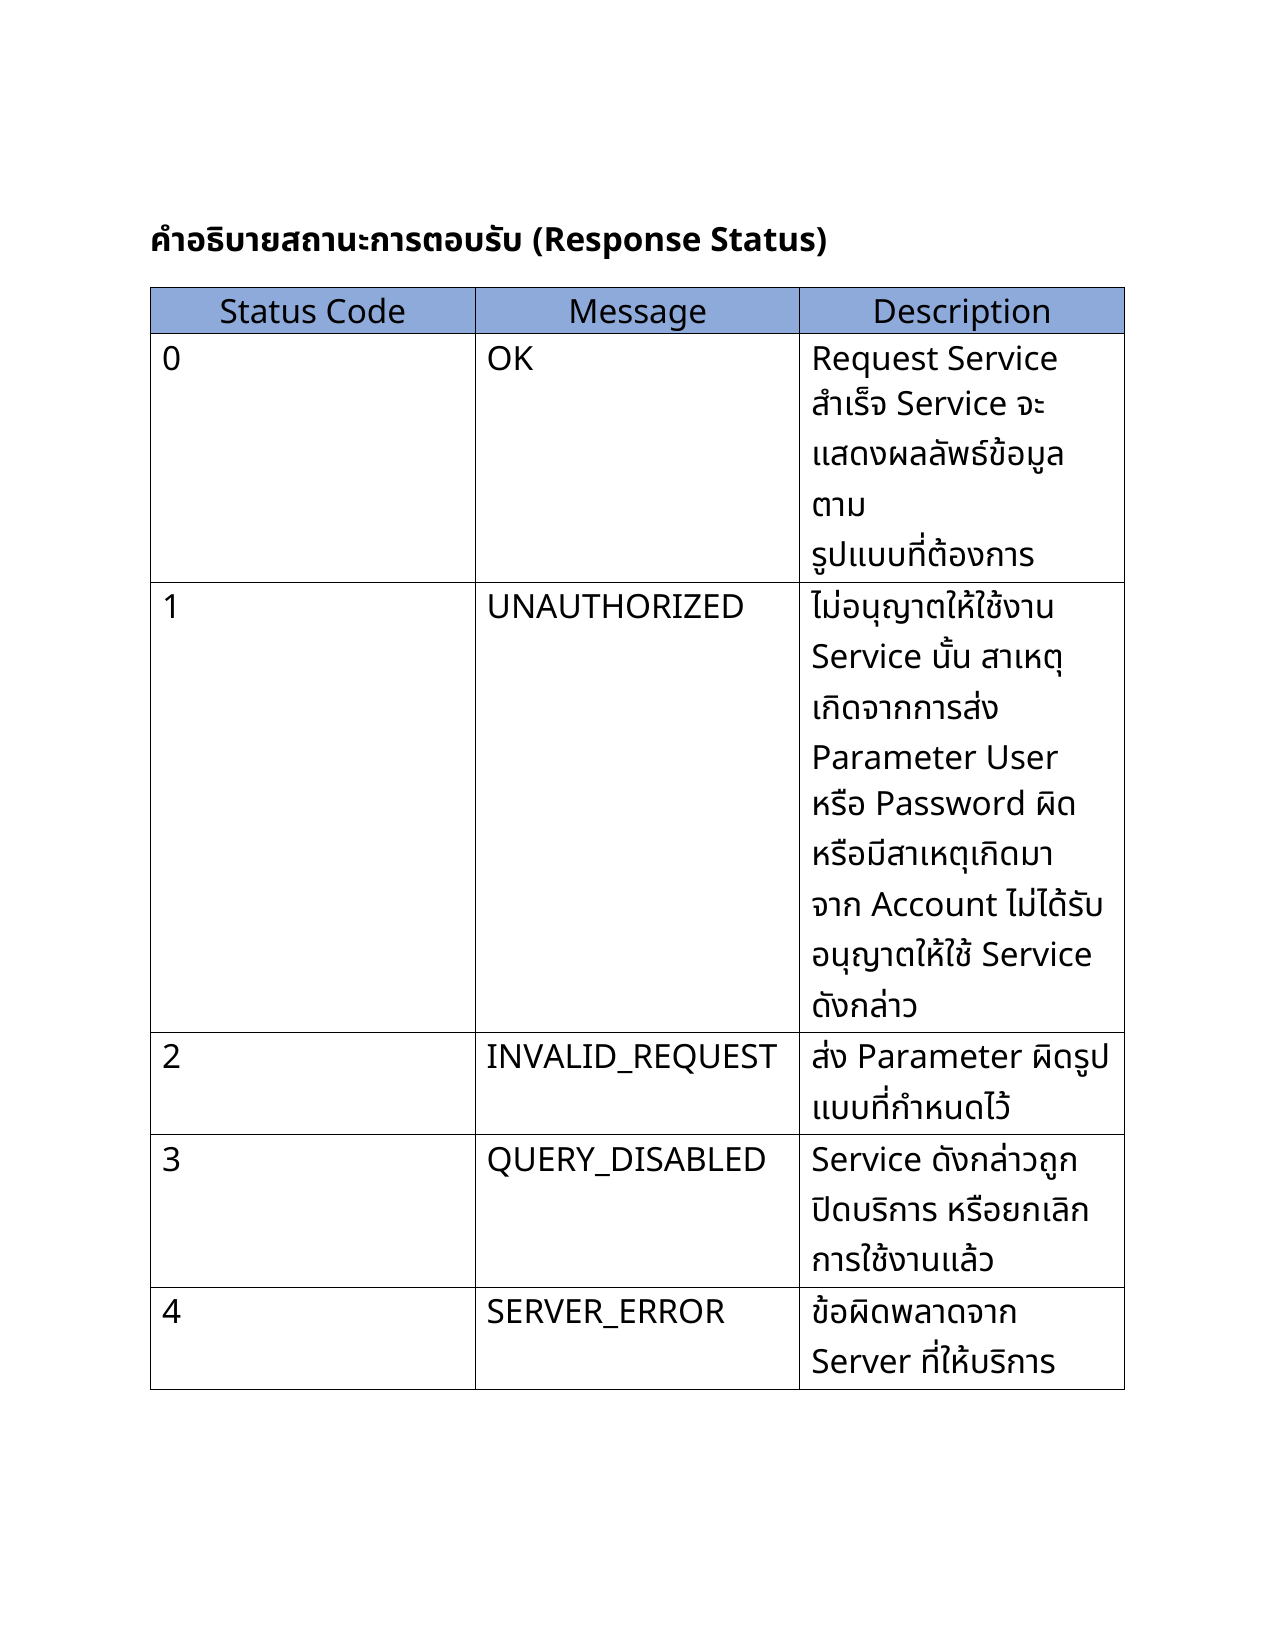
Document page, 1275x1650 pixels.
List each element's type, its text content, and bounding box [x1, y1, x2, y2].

table_cell ส่ง Parameter ผิดรูปแบบที่กำหนดไว้ [800, 1033, 1124, 1134]
table_cell 1 [151, 583, 475, 1032]
table_cell ข้อผิดพลาดจาก Server ที่ให้บริการ [800, 1288, 1124, 1389]
table_cell 3 [151, 1135, 475, 1287]
table_cell 0 [151, 334, 475, 582]
table_cell 4 [151, 1288, 475, 1389]
table_cell SERVER_ERROR [476, 1288, 799, 1389]
table_cell Service ดังกล่าวถูกปิดบริการ หรือยกเลิกการใช้งานแล้ว [800, 1135, 1124, 1287]
table_cell OK [476, 334, 799, 582]
table_cell ไม่อนุญาตให้ใช้งาน Service นั้น สาเหตุเกิดจากการส่ง Parameter User หรือ Password ผิด หรือมีสาเหตุเกิดมา จาก Account ไม่ได้รับอนุญาตให้ใช้ Service ดังกล่าว [800, 583, 1124, 1032]
table_cell 2 [151, 1033, 475, 1134]
table_header Description [800, 288, 1124, 333]
table_header Message [476, 288, 799, 333]
table_cell UNAUTHORIZED [476, 583, 799, 1032]
table_header Status Code [151, 288, 475, 333]
table_cell Request Service สำเร็จ Service จะแสดงผลลัพธ์ข้อมูลตาม รูปแบบที่ต้องการ [800, 334, 1124, 582]
text คำอธิบายสถานะการตอบรับ (Response Status) [150, 216, 1125, 266]
table_cell INVALID_REQUEST [476, 1033, 799, 1134]
table_cell QUERY_DISABLED [476, 1135, 799, 1287]
